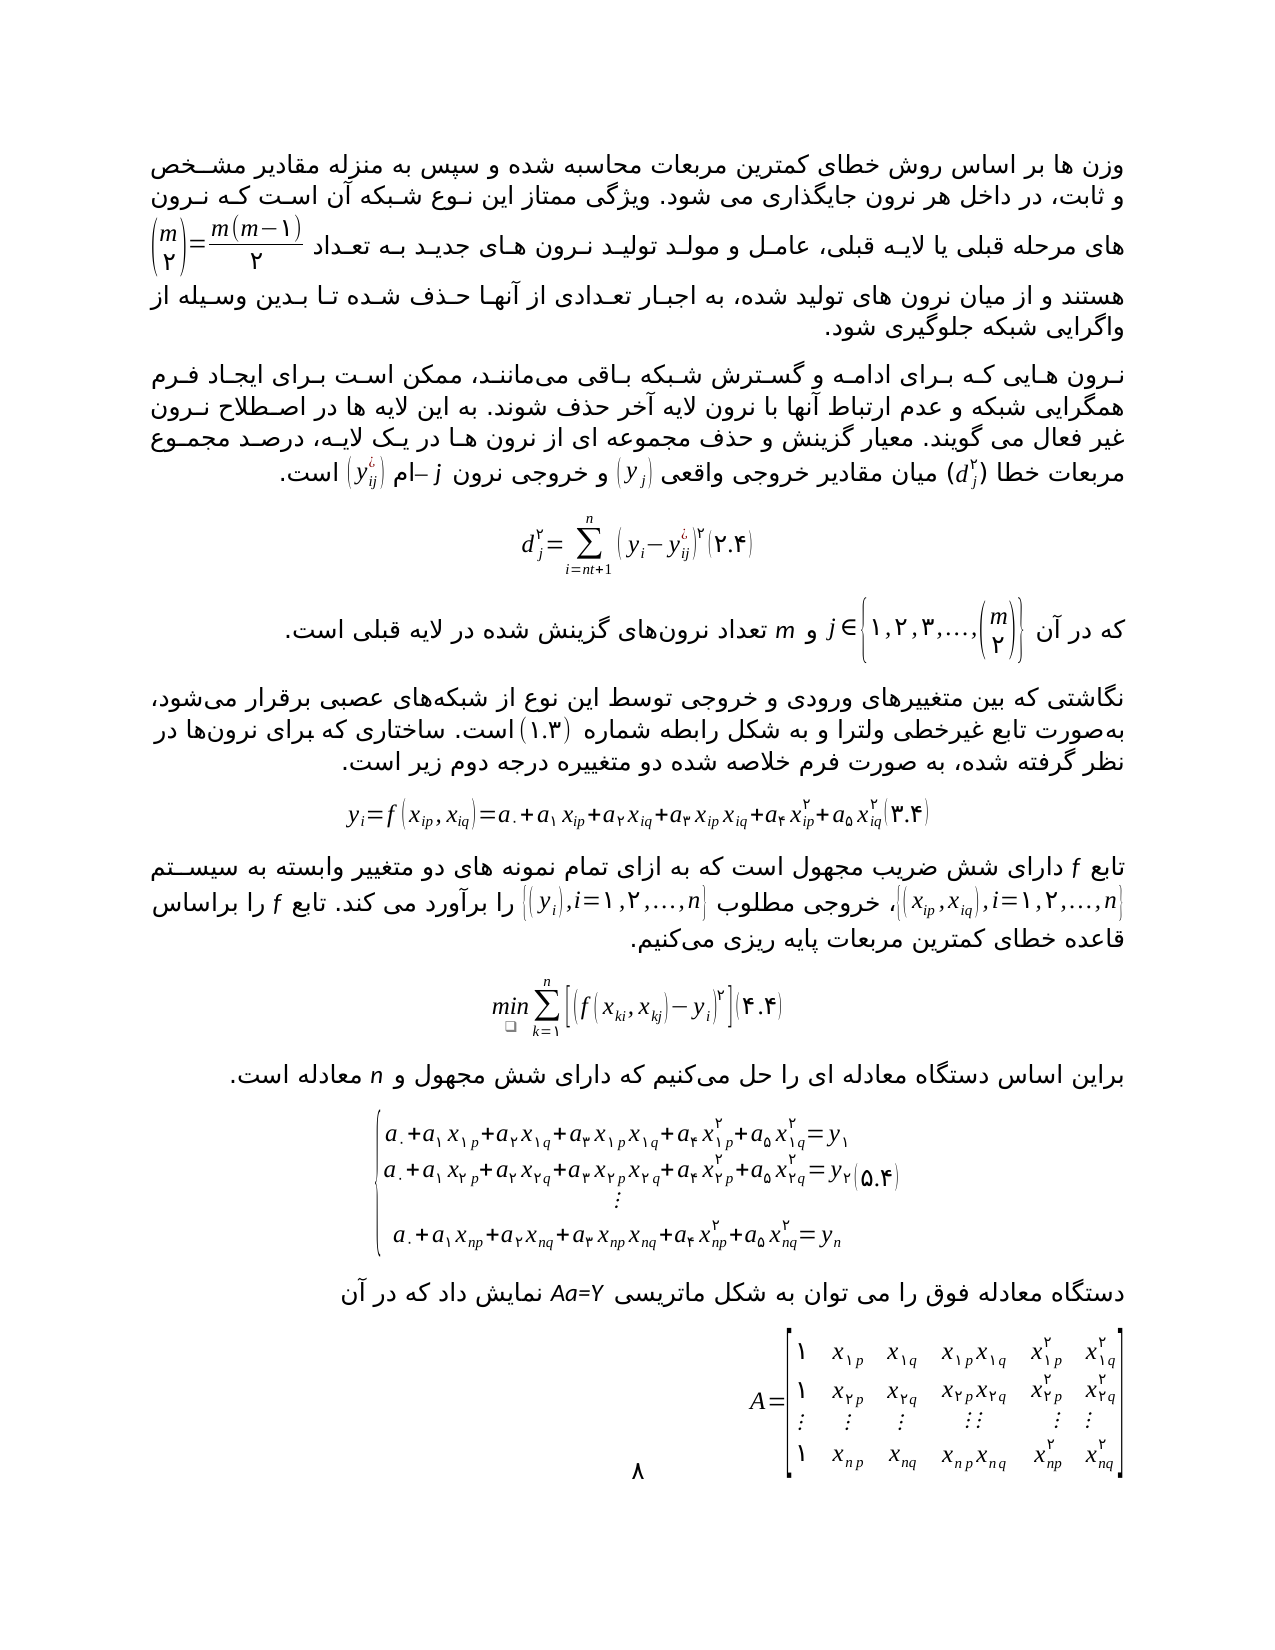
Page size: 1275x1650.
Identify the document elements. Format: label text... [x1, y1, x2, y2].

text دستگاه معادله فوق را می توان به‌ شکل ماتریسی Aa=Y نمایش داد که در آن [150, 1277, 1125, 1308]
text وزن ها بر اساس روش خطای کمترین مربعات محاسبه شده و سپس به منزله مقادیر مشخص و ثابت، در داخل هر نرون جایگذاری می شود. ویژگی ممتاز این نوع شبکه آن است که نرون های مرحله قبلی یا لایه قبلی، عامل و مولد تولید نرون های جدید به تعداد هستند و از میان نرون های تولید شده، به اجبار تعدادی از آنها حذف شده تا بدین وسیله از واگرایی شبکه جلوگیری شود. [150, 150, 1125, 341]
text نرون هایی که برای ادامه و گسترش شبکه باقی می‌مانند، ممکن است برای ایجاد فرم همگرایی شبکه و عدم ارتباط آنها با نرون لایه آخر حذف شوند. به این لایه ها در اصطلاح نرون غیر فعال می گویند. معیار گزینش و حذف مجموعه ای از نرون ها در یک لایه، درصد مجموع مربعات خطا () میان مقادیر خروجی واقعی و خروجی نرون j –ام است. [150, 360, 1125, 491]
text براین اساس دستگاه معادله ای را حل می‌کنیم که دارای شش مجهول و n معادله است. [150, 1059, 1125, 1089]
text که در آن و m تعداد نرون‌های گزینش شده در لایه قبلی است. [150, 596, 1125, 664]
text نگاشتی که بین متغییرهای ورودی و خروجی توسط این نوع از شبکه‌های عصبی برقرار می‌شود، به‌صورت تابع غیرخطی ولترا و به شکل رابطه شماره است. ساختاری که برای نرون‌ها در نظر گرفته شده، به صورت فرم خلاصه شده دو متغییره درجه دوم زیر است. [150, 684, 1125, 777]
text تابع f دارای شش ضریب مجهول است که به ازای تمام نمونه های دو متغییر وابسته به سیستم ، خروجی مطلوب را برآورد می کند. تابع f را براساس قاعده خطای کمترین مربعات پایه ریزی می‌کنیم. [150, 851, 1125, 954]
